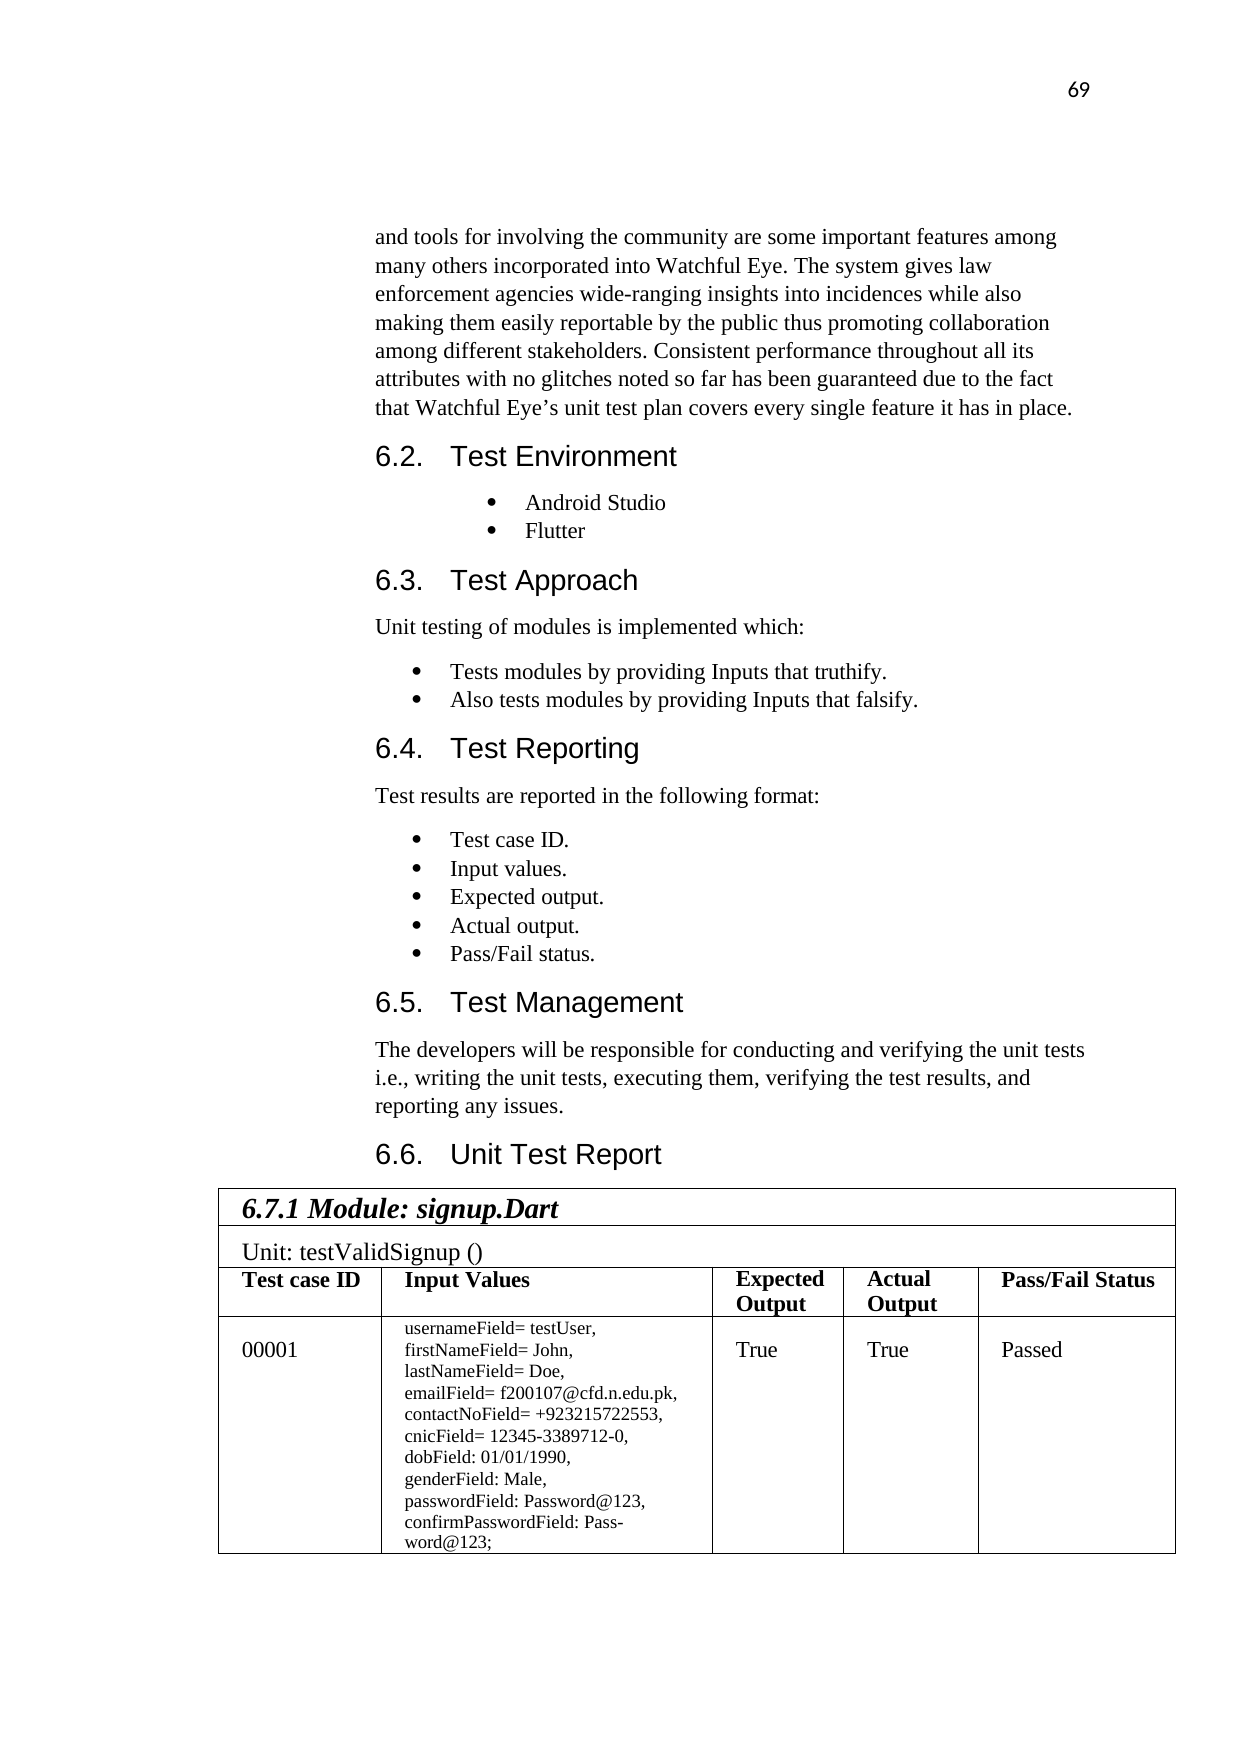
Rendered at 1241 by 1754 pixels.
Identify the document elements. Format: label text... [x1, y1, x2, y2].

table_cell Expected Output [713, 1268, 843, 1316]
subtitle Pass/Fail status. [413, 940, 1188, 966]
subtitle Flutter [488, 517, 1188, 544]
subtitle Input values. [413, 855, 1188, 881]
subtitle Test Management [375, 985, 1188, 1018]
table_cell Pass/Fail Status [979, 1268, 1175, 1316]
subtitle and tools for involving the community are some important features among many others incorporated into Watchful Eye. The system gives law enforcement agencies wide-ranging insights into incidences while also making them easily reportable by the public thus promoting collaboration among different stakeholders. Consistent performance throughout all its attributes with no glitches noted so far has been guaranteed due to the fact that Watchful Eye’s unit test plan covers every single feature it has in place. [375, 223, 1083, 420]
table_cell 00001 [219, 1317, 381, 1553]
subtitle The developers will be responsible for conducting and verifying the unit tests i.e., writing the unit tests, executing them, verifying the test results, and reporting any issues. [375, 1036, 1102, 1119]
subtitle Test Reporting [375, 731, 1188, 764]
subtitle Android Studio [488, 489, 1188, 515]
table_cell usernameField= testUser, firstNameField= John, lastNameField= Doe, emailField= f200107@cfd.n.edu.pk, contactNoField= +923215722553, cnicField= 12345-3389712-0, dobField: 01/01/1990, genderField: Male, passwordField: Password@123, confirmPasswordField: Pass- word@123; [382, 1317, 712, 1553]
subtitle Test Environment [375, 438, 1188, 472]
subtitle Unit Test Report [375, 1137, 1188, 1171]
table_cell Actual Output [844, 1268, 978, 1316]
table_cell True [713, 1317, 843, 1553]
subtitle Also tests modules by providing Inputs that falsify. [413, 686, 1188, 712]
subtitle Unit testing of modules is implemented which: [375, 613, 1188, 639]
subtitle Actual output. [413, 912, 1188, 938]
subtitle Tests modules by providing Inputs that truthify. [413, 658, 1188, 684]
table_cell Unit: testValidSignup () [219, 1226, 1175, 1267]
subtitle Expected output. [413, 883, 1188, 910]
subtitle Test Approach [375, 562, 1188, 596]
subtitle Test case ID. [413, 827, 1188, 853]
table_cell True [844, 1317, 978, 1553]
table_header 6.7.1 Module: signup.Dart [219, 1189, 1175, 1225]
table_cell Test case ID [219, 1268, 381, 1316]
subtitle Test results are reported in the following format: [375, 782, 1188, 808]
table_cell Passed [979, 1317, 1175, 1553]
table_cell Input Values [382, 1268, 712, 1316]
